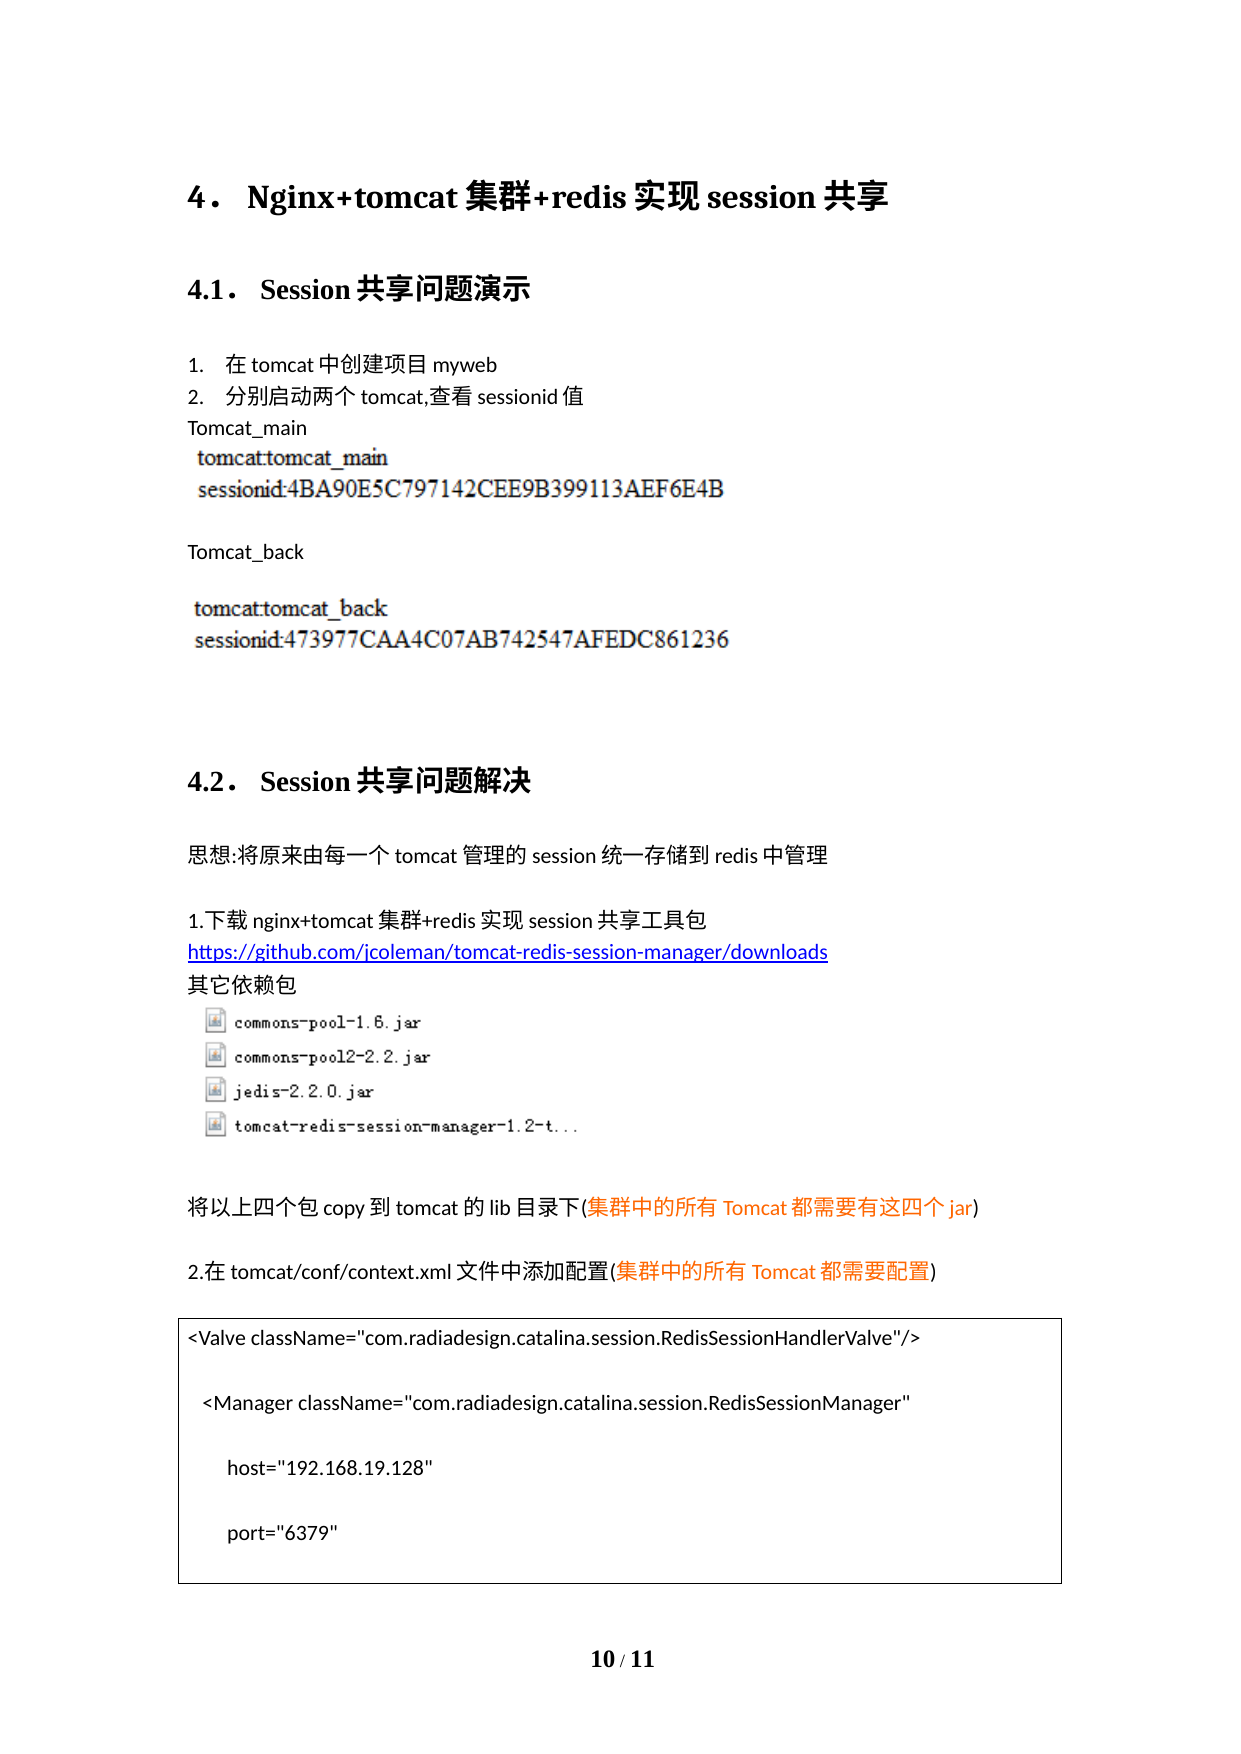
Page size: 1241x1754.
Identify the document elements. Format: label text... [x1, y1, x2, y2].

picture [187, 443, 767, 507]
text 1.下载nginx+tomcat集群+redis实现session共享工具包 [187, 903, 1053, 935]
text 将以上四个包copy到tomcat的lib目录下(集群中的所有Tomcat都需要有这四个jar) [187, 1189, 1053, 1222]
subtitle Session共享问题解决 [187, 746, 1053, 811]
list 在tomcat中创建项目myweb [187, 346, 1053, 379]
text host="192.168.19.128" [187, 1451, 1053, 1483]
text 思想:将原来由每一个tomcat管理的session统一存储到redis中管理 [187, 838, 1053, 870]
text <Valve className="com.radiadesign.catalina.session.RedisSessionHandlerValve"/> [179, 1319, 1061, 1353]
subtitle Session共享问题演示 [187, 254, 1053, 319]
list 分别启动两个tomcat,查看sessionid值 [187, 379, 1053, 411]
text <Manager className="com.radiadesign.catalina.session.RedisSessionManager" [187, 1386, 1053, 1418]
subtitle Nginx+tomcat集群+redis实现session共享 [187, 162, 1053, 227]
text https://github.com/jcoleman/tomcat-redis-session-manager/downloads [187, 935, 1053, 968]
picture [187, 594, 756, 667]
picture [187, 1000, 592, 1154]
text port="6379" [187, 1516, 1053, 1548]
text Tomcat_back [187, 535, 1053, 568]
text 2.在tomcat/conf/context.xml文件中添加配置(集群中的所有Tomcat都需要配置) [187, 1254, 1053, 1286]
text Tomcat_main [187, 411, 1053, 444]
text 其它依赖包 [187, 968, 1053, 1000]
